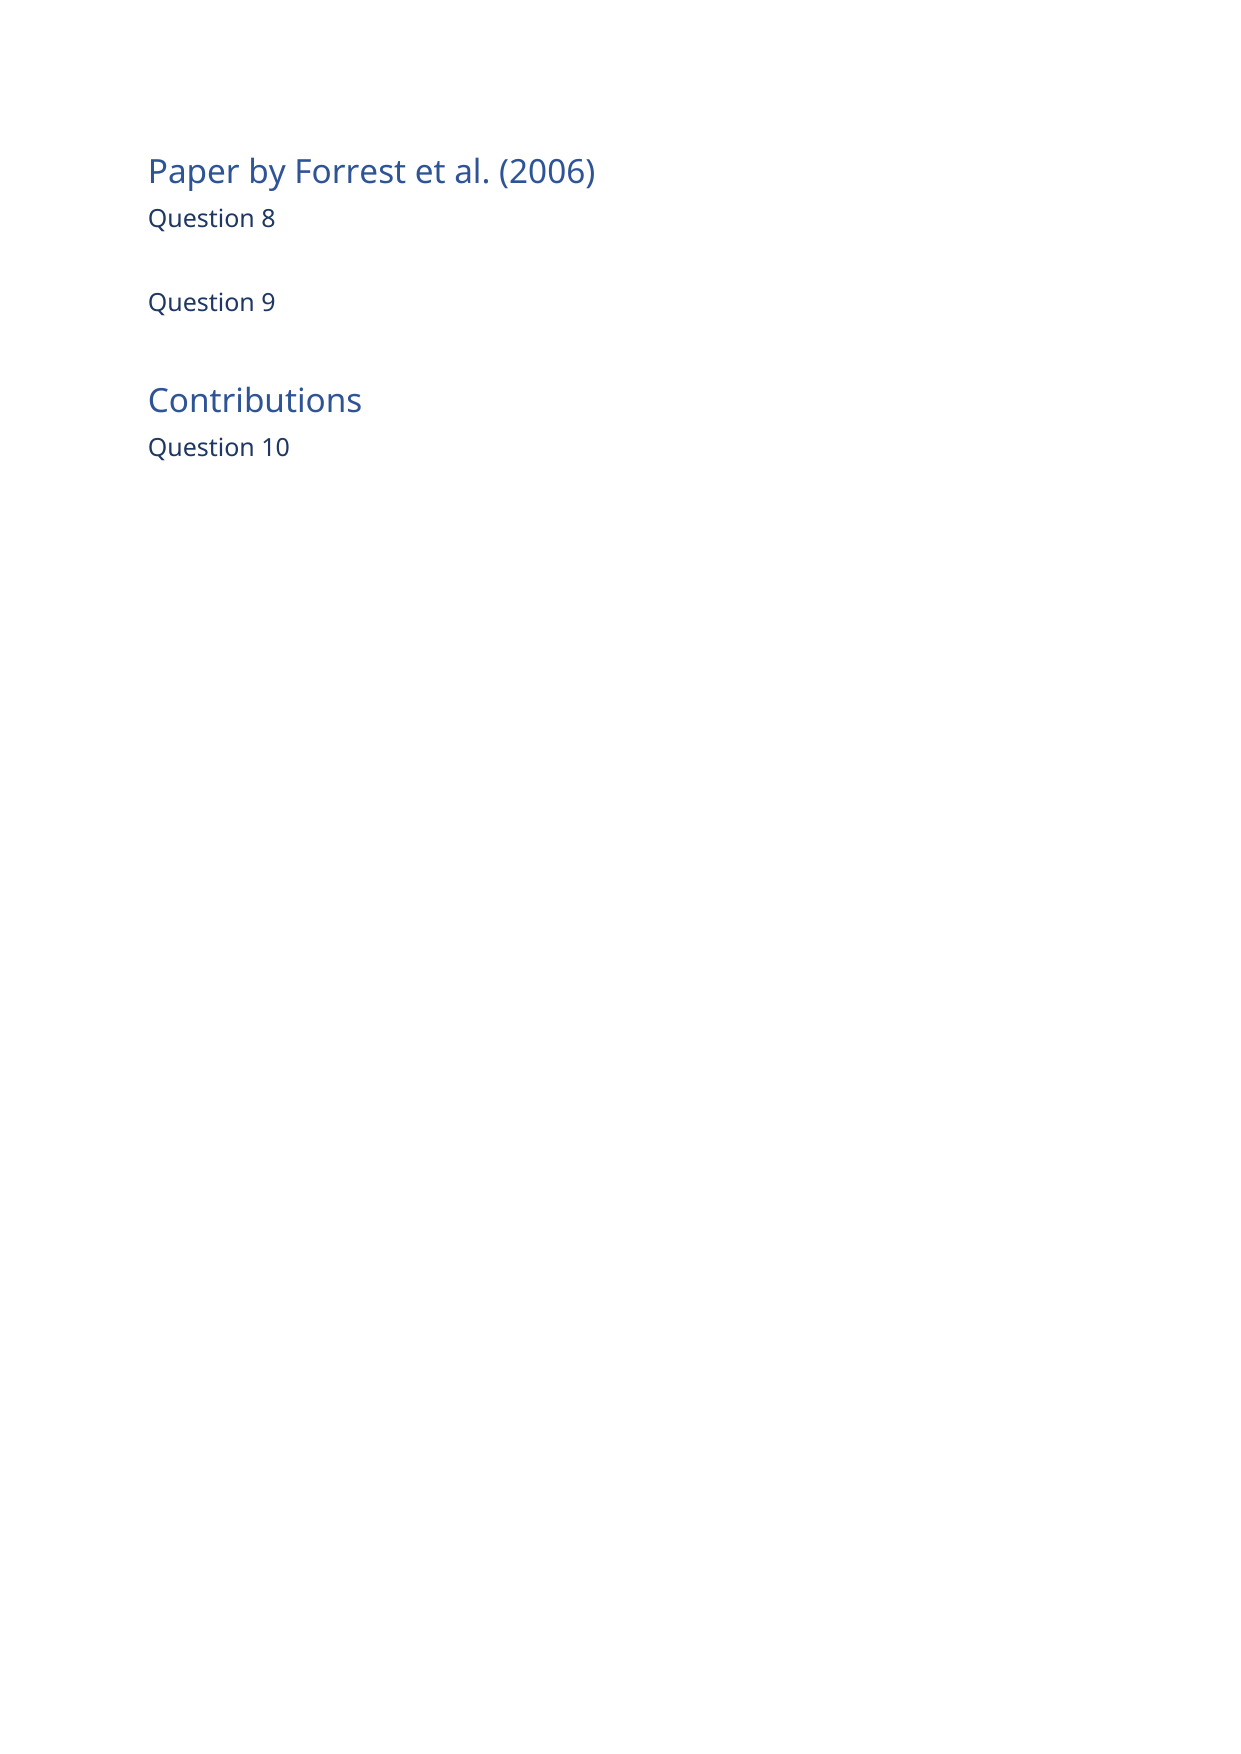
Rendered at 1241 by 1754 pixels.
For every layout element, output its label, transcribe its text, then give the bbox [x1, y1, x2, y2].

subtitle Question 10 [148, 429, 1093, 463]
subtitle Question 9 [148, 284, 1093, 318]
subtitle Contributions [148, 376, 1093, 422]
subtitle Paper by Forrest et al. (2006) [148, 148, 1093, 193]
subtitle Question 8 [148, 201, 1093, 235]
